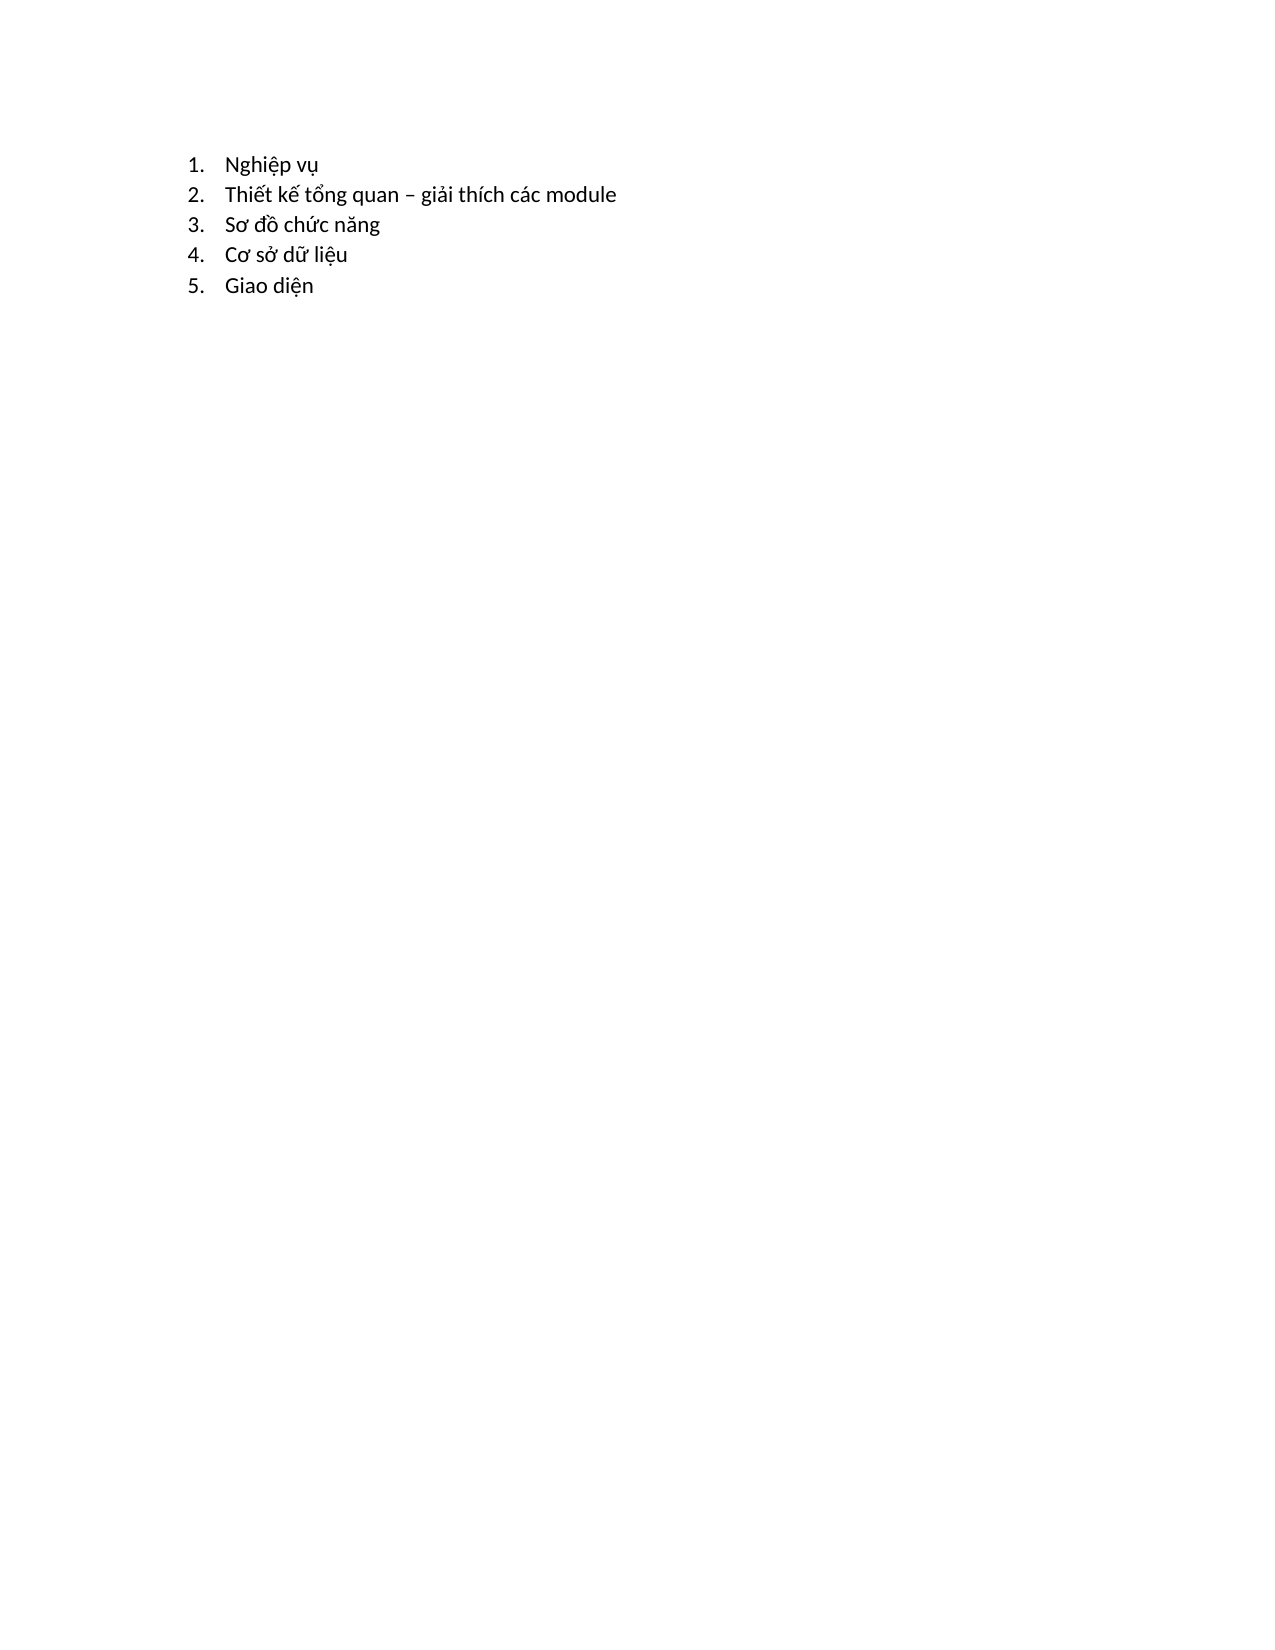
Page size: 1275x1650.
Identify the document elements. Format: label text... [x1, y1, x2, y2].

list Giao diện [187, 271, 1125, 299]
list Cơ sở dữ liệu [187, 241, 1125, 269]
list Thiết kế tổng quan – giải thích các module [187, 180, 1125, 208]
list Nghiệp vụ [187, 150, 1125, 178]
list Sơ đồ chức năng [187, 210, 1125, 238]
